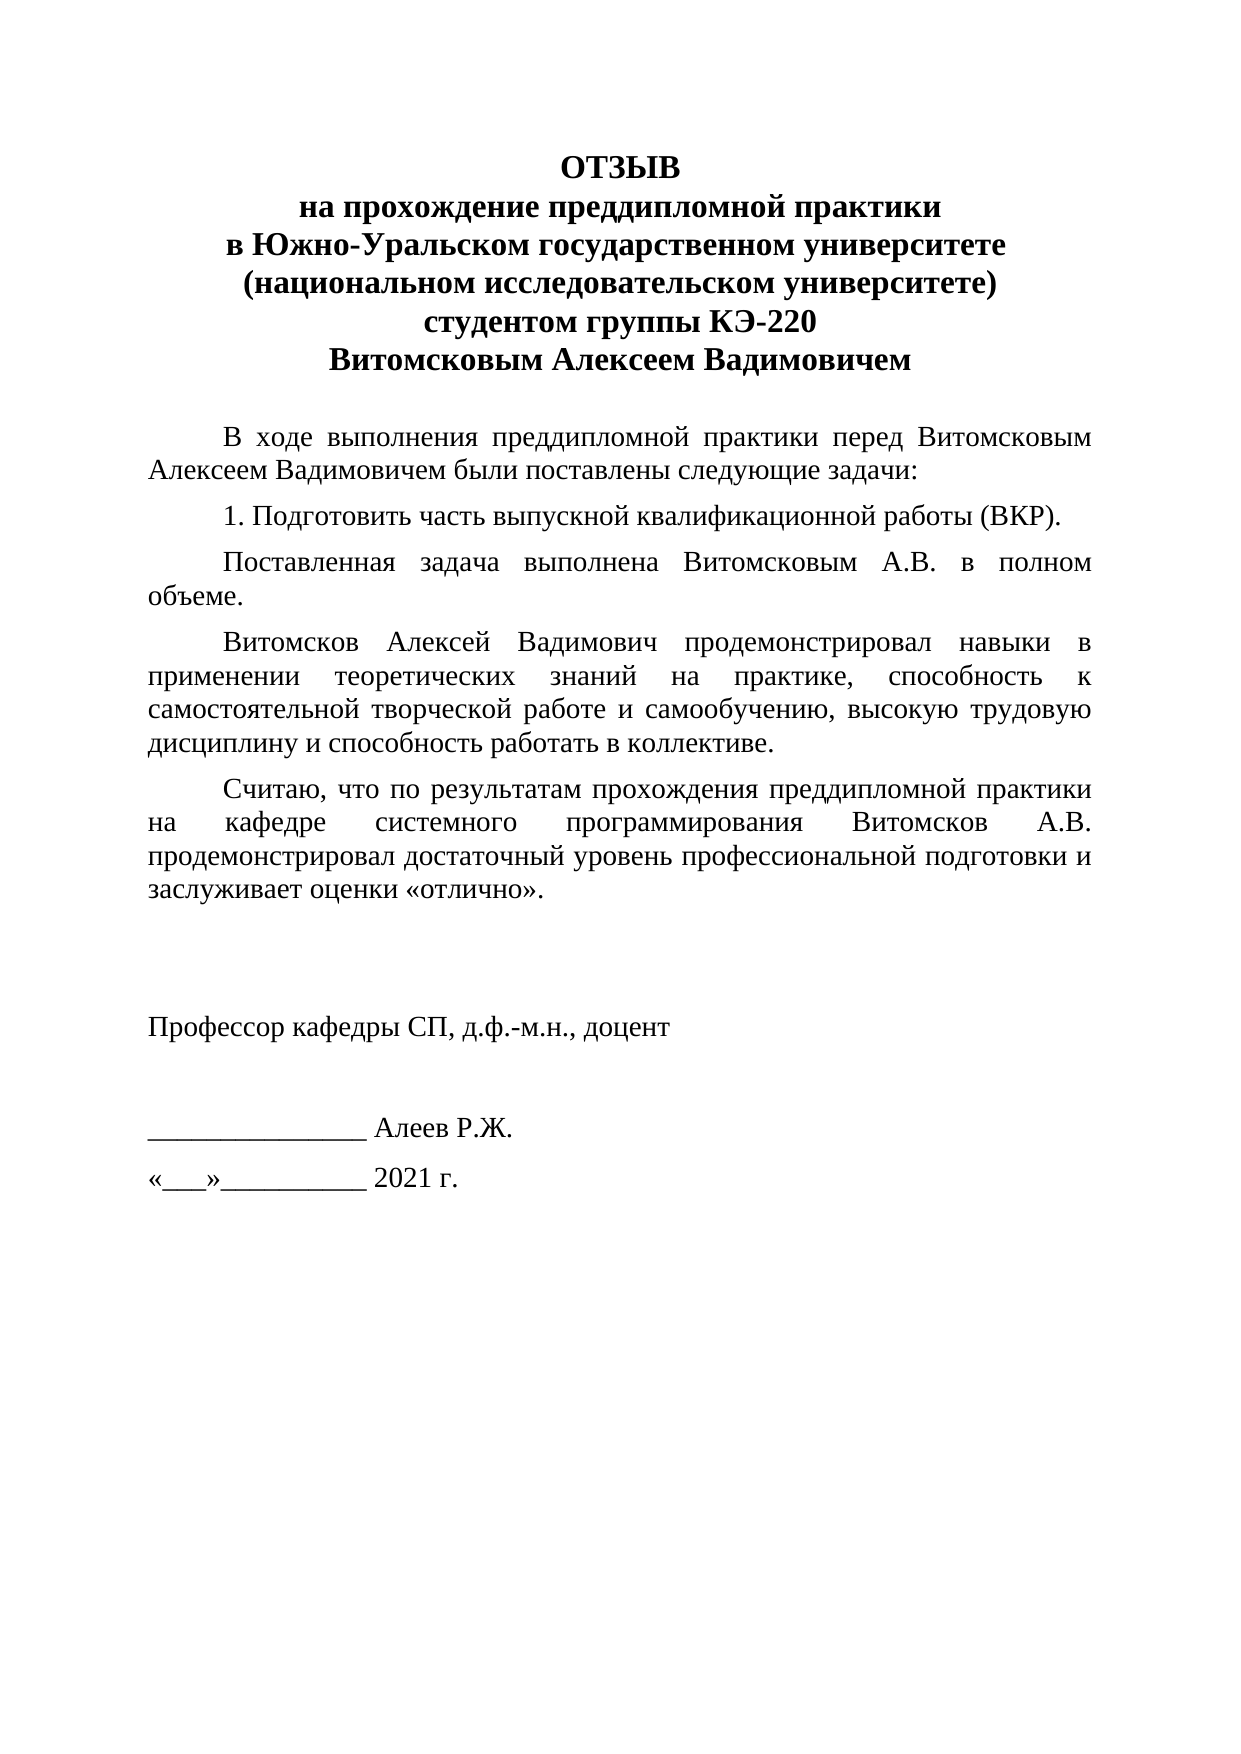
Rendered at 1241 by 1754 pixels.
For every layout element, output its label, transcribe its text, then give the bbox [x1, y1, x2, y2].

text Витомсков Алексей Вадимович продемонстрировал навыки в применении теоретических знаний на практике, способность к самостоятельной творческой работе и самообучению, высокую трудовую дисциплину и способность работать в коллективе. [148, 624, 1092, 758]
text «___»__________ 2021 г. [148, 1161, 1092, 1194]
text на прохождение преддипломной практики [148, 186, 1092, 224]
text _______________ Алеев Р.Ж. [148, 1110, 1092, 1144]
text Поставленная задача выполнена Витомсковым А.В. в полном объеме. [148, 544, 1092, 612]
text Профессор кафедры СП, д.ф.-м.н., доцент [148, 1009, 1092, 1043]
text ОТЗЫВ [148, 148, 1092, 186]
text Витомсковым Алексеем Вадимовичем [148, 339, 1092, 378]
text 1. Подготовить часть выпускной квалификационной работы (ВКР). [148, 498, 1092, 532]
text в Южно-Уральском государственном университете (национальном исследовательском университете) [148, 224, 1092, 301]
text Считаю, что по результатам прохождения преддипломной практики на кафедре системного программирования Витомсков А.В. продемонстрировал достаточный уровень профессиональной подготовки и заслуживает оценки «отлично». [148, 771, 1092, 905]
text студентом группы КЭ-220 [148, 301, 1092, 339]
text В ходе выполнения преддипломной практики перед Витомсковым Алексеем Вадимовичем были поставлены следующие задачи: [148, 419, 1092, 486]
